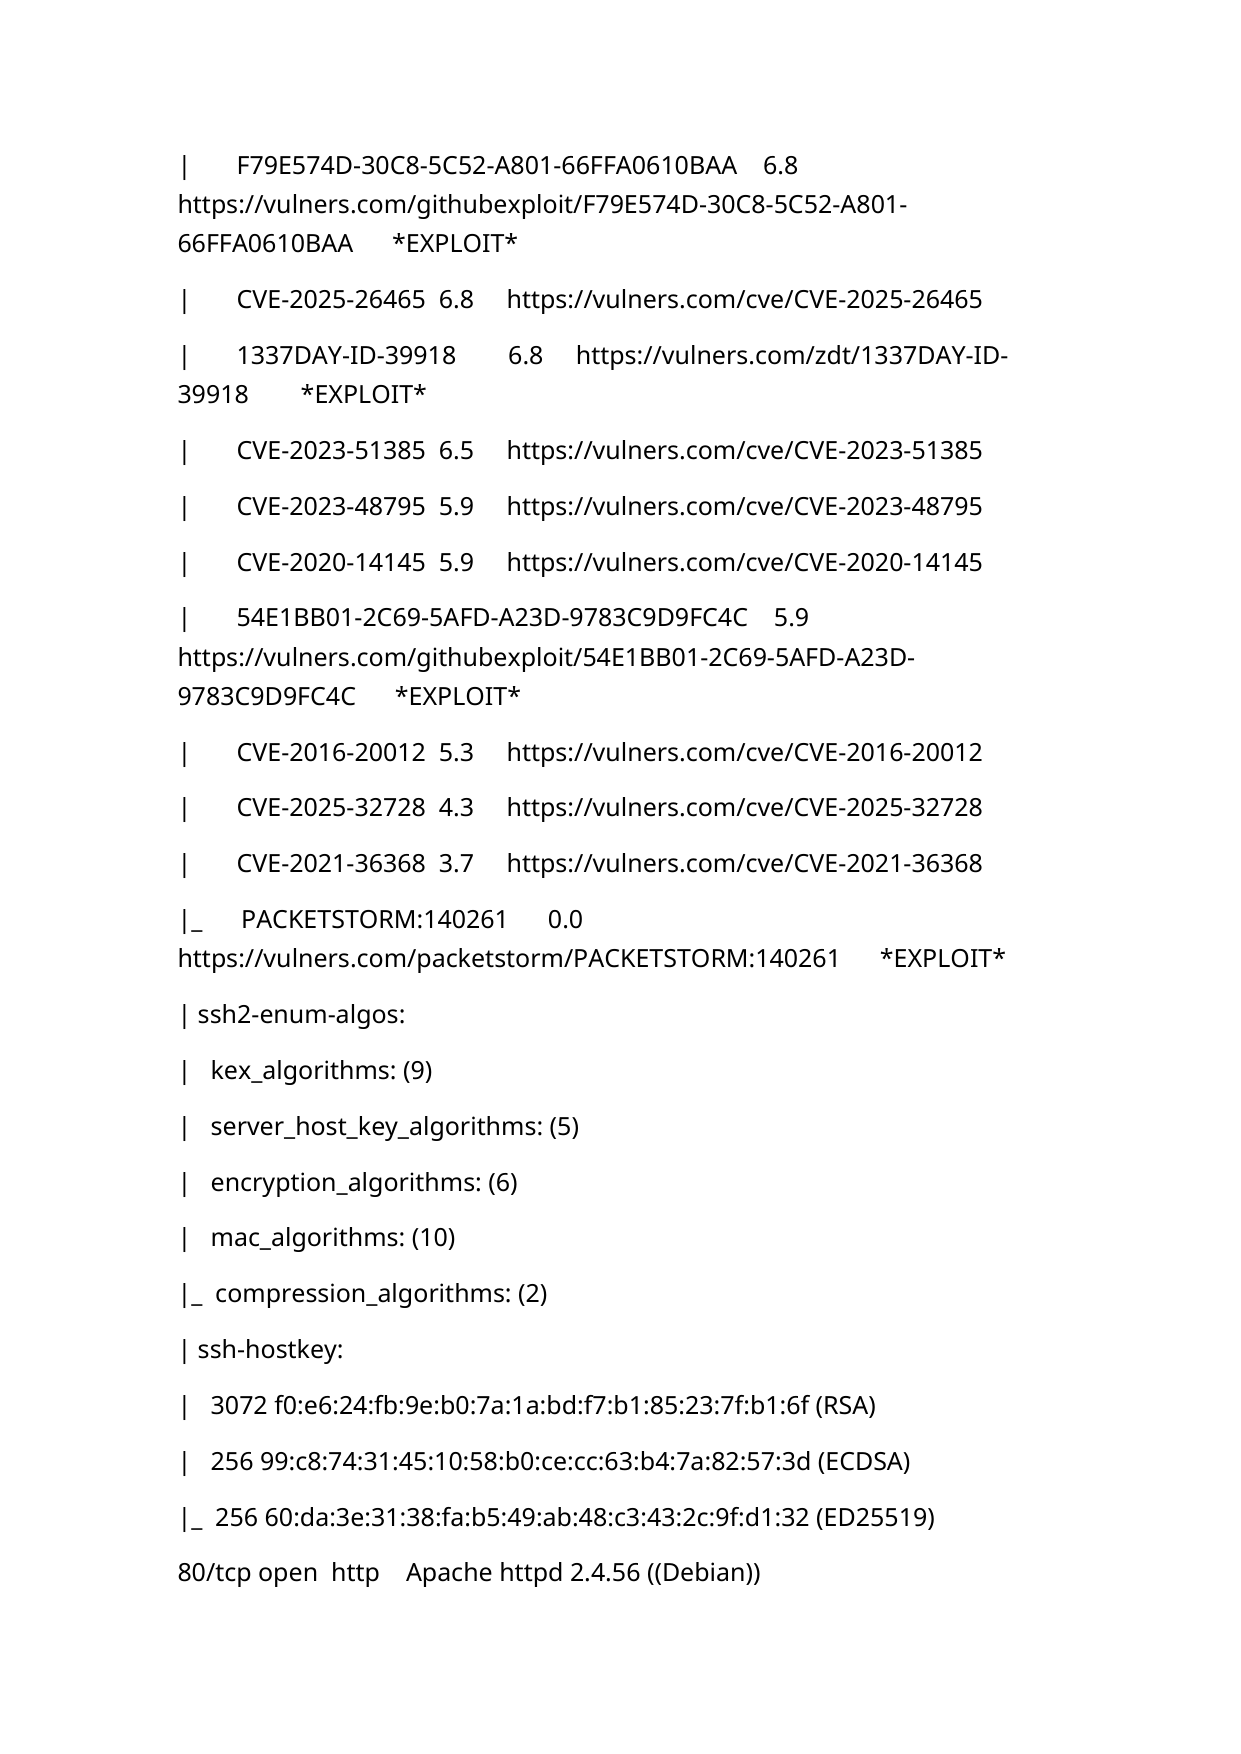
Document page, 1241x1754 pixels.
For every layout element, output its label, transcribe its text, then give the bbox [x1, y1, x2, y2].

text | CVE-2020-14145 5.9 https://vulners.com/cve/CVE-2020-14145 [177, 544, 1063, 578]
text | 54E1BB01-2C69-5AFD-A23D-9783C9D9FC4C 5.9 https://vulners.com/githubexploit/54E1BB01-2C69-5AFD-A23D-9783C9D9FC4C *EXPLOIT* [177, 600, 1063, 712]
text | CVE-2021-36368 3.7 https://vulners.com/cve/CVE-2021-36368 [177, 846, 1063, 880]
text 80/tcp open http Apache httpd 2.4.56 ((Debian)) [177, 1555, 1063, 1589]
text |_ compression_algorithms: (2) [177, 1276, 1063, 1310]
text |_ PACKETSTORM:140261 0.0 https://vulners.com/packetstorm/PACKETSTORM:140261 *EXPLOIT* [177, 902, 1063, 975]
text | encryption_algorithms: (6) [177, 1164, 1063, 1198]
text | 1337DAY-ID-39918 6.8 https://vulners.com/zdt/1337DAY-ID-39918 *EXPLOIT* [177, 338, 1063, 411]
text | kex_algorithms: (9) [177, 1053, 1063, 1087]
text | F79E574D-30C8-5C52-A801-66FFA0610BAA 6.8 https://vulners.com/githubexploit/F79E574D-30C8-5C52-A801-66FFA0610BAA *EXPLOIT* [177, 148, 1063, 260]
text | CVE-2023-51385 6.5 https://vulners.com/cve/CVE-2023-51385 [177, 433, 1063, 467]
text | CVE-2025-32728 4.3 https://vulners.com/cve/CVE-2025-32728 [177, 790, 1063, 824]
text | 3072 f0:e6:24:fb:9e:b0:7a:1a:bd:f7:b1:85:23:7f:b1:6f (RSA) [177, 1388, 1063, 1422]
text |_ 256 60:da:3e:31:38:fa:b5:49:ab:48:c3:43:2c:9f:d1:32 (ED25519) [177, 1499, 1063, 1533]
text | CVE-2016-20012 5.3 https://vulners.com/cve/CVE-2016-20012 [177, 734, 1063, 768]
text | ssh2-enum-algos: [177, 997, 1063, 1031]
text | 256 99:c8:74:31:45:10:58:b0:ce:cc:63:b4:7a:82:57:3d (ECDSA) [177, 1443, 1063, 1477]
text | CVE-2023-48795 5.9 https://vulners.com/cve/CVE-2023-48795 [177, 488, 1063, 522]
text | CVE-2025-26465 6.8 https://vulners.com/cve/CVE-2025-26465 [177, 282, 1063, 316]
text | mac_algorithms: (10) [177, 1220, 1063, 1254]
text | ssh-hostkey: [177, 1332, 1063, 1366]
text | server_host_key_algorithms: (5) [177, 1108, 1063, 1142]
